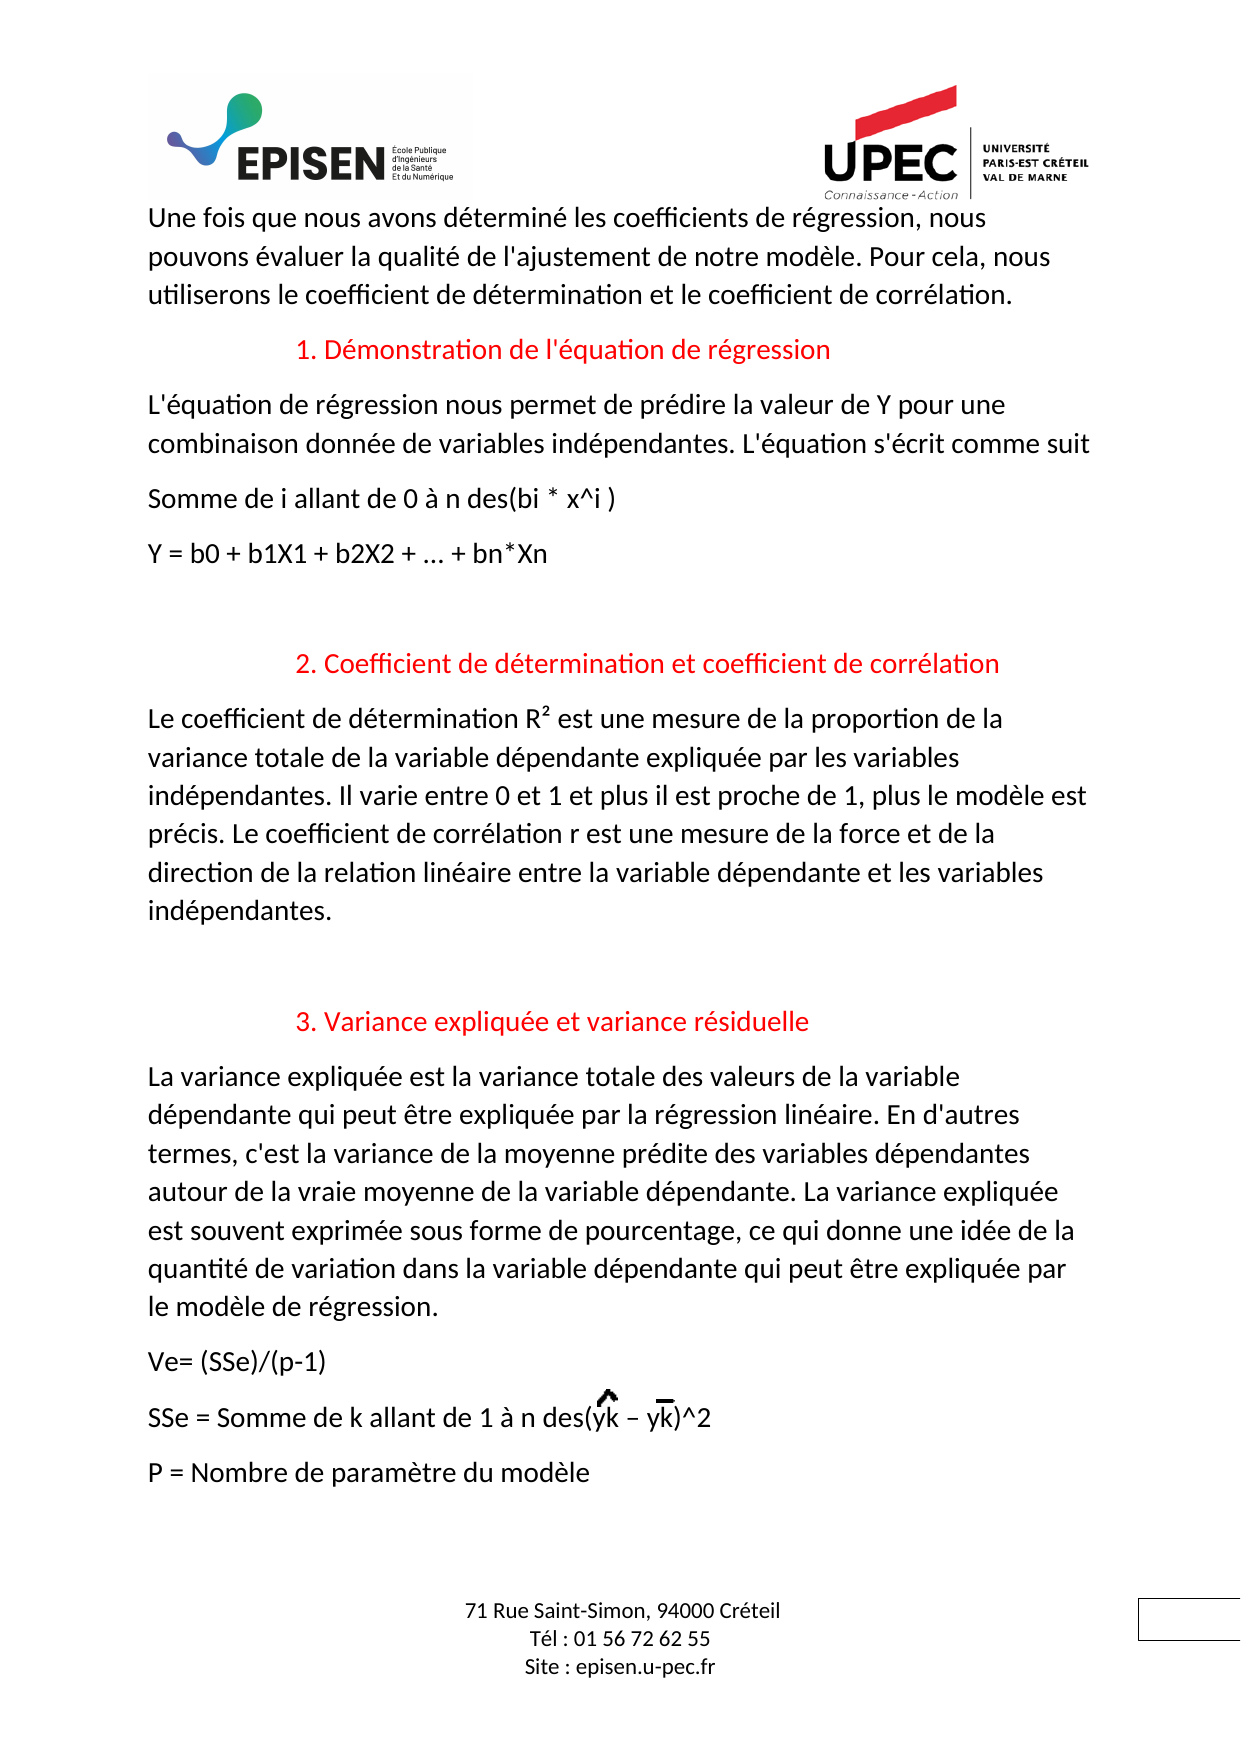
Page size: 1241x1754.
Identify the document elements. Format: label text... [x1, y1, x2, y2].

text 2. Coefficient de détermination et coefficient de corrélation [221, 645, 1093, 681]
picture [824, 85, 1089, 200]
text L'équation de régression nous permet de prédire la valeur de Y pour une combinaison donnée de variables indépendantes. L'équation s'écrit comme suit [148, 386, 1093, 460]
text 3. Variance expliquée et variance résiduelle [221, 1003, 1093, 1038]
picture [597, 1389, 618, 1407]
text P = Nombre de paramètre du modèle [148, 1454, 1093, 1489]
text Le coefficient de détermination R² est une mesure de la proportion de la variance totale de la variable dépendante expliquée par les variables indépendantes. Il varie entre 0 et 1 et plus il est proche de 1, plus le modèle est précis. Le coefficient de corrélation r est une mesure de la force et de la direction de la relation linéaire entre la variable dépendante et les variables indépendantes. [148, 700, 1093, 928]
text Somme de i allant de 0 à n des(bi * x^i ) [148, 480, 1093, 516]
text La variance expliquée est la variance totale des valeurs de la variable dépendante qui peut être expliquée par la régression linéaire. En d'autres termes, c'est la variance de la moyenne prédite des variables dépendantes autour de la vraie moyenne de la variable dépendante. La variance expliquée est souvent exprimée sous forme de pourcentage, ce qui donne une idée de la quantité de variation dans la variable dépendante qui peut être expliquée par le modèle de régression. [148, 1058, 1093, 1324]
picture [147, 73, 473, 200]
text 1. Démonstration de l'équation de régression [221, 331, 1093, 367]
text Y = b0 + b1X1 + b2X2 + ... + bn*Xn [148, 535, 1093, 571]
picture [656, 1399, 675, 1403]
text SSe = Somme de k allant de 1 à n des(yk – yk)^2 [148, 1399, 1093, 1434]
text Une fois que nous avons déterminé les coefficients de régression, nous pouvons évaluer la qualité de l'ajustement de notre modèle. Pour cela, nous utiliserons le coefficient de détermination et le coefficient de corrélation. [148, 199, 1093, 312]
text Ve= (SSe)/(p-1) [148, 1343, 1093, 1379]
